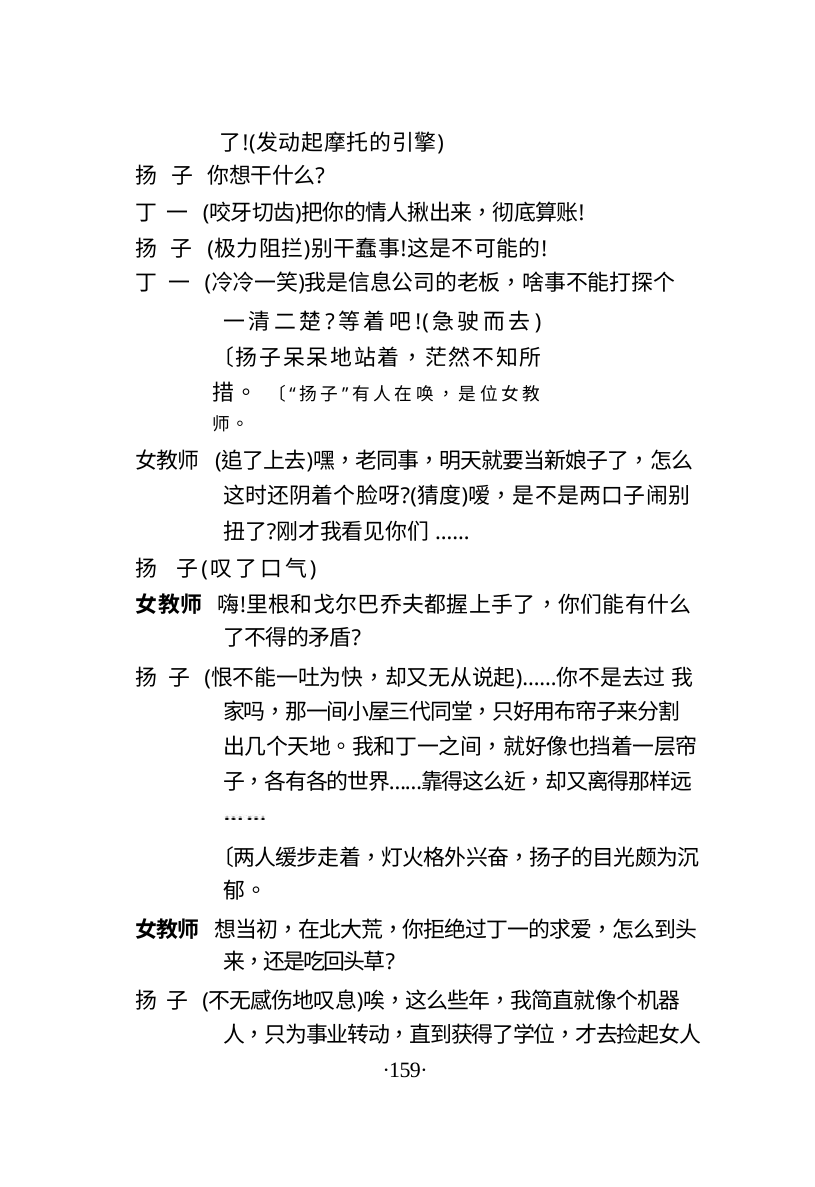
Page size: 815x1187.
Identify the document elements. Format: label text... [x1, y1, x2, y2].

text 丁 一 (咬牙切齿)把你的情人揪出来，彻底算账! 扬 子 (极力阻拦)别干蠢事!这是不可能的! [135, 197, 610, 263]
text 女教师 嗨!里根和戈尔巴乔夫都握上手了，你们能有什么 了不得的矛盾? [136, 589, 703, 652]
text 丁 一 (冷冷一笑)我是信息公司的老板，啥事不能打探个 [135, 269, 703, 296]
text 一清二楚?等着吧!(急驶而去) 〔扬子呆呆地站着，茫然不知所措。 〔“扬子”有人在唤，是位女教师。 [212, 306, 541, 436]
text 扬 子(叹了口气) [135, 554, 703, 582]
picture [223, 814, 266, 820]
text 女教师 想当初，在北大荒，你拒绝过丁一的求爱，怎么到头 来，还是吃回头草? [136, 914, 701, 976]
text 扬 子 (恨不能一吐为快，却又无从说起)……你不是去过 我家吗，那一间小屋三代同堂，只好用布帘子来分割 出几个天地。我和丁一之间，就好像也挡着一层帘 子，各有各的世界……靠得这么近，却又离得那样远 [135, 662, 702, 796]
text 女教师 (追了上去)嘿，老同事，明天就要当新娘子了，怎么 这时还阴着个脸呀?(猜度)嗳，是不是两口子闹别 扭了?刚才我看见你们 …… [135, 445, 703, 545]
text 〔两人缓步走着，灯火格外兴奋，扬子的目光颇为沉 郁。 [212, 841, 699, 905]
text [135, 985, 702, 1048]
text 了!(发动起摩托的引擎) 扬 子 你想干什么? [135, 127, 458, 190]
